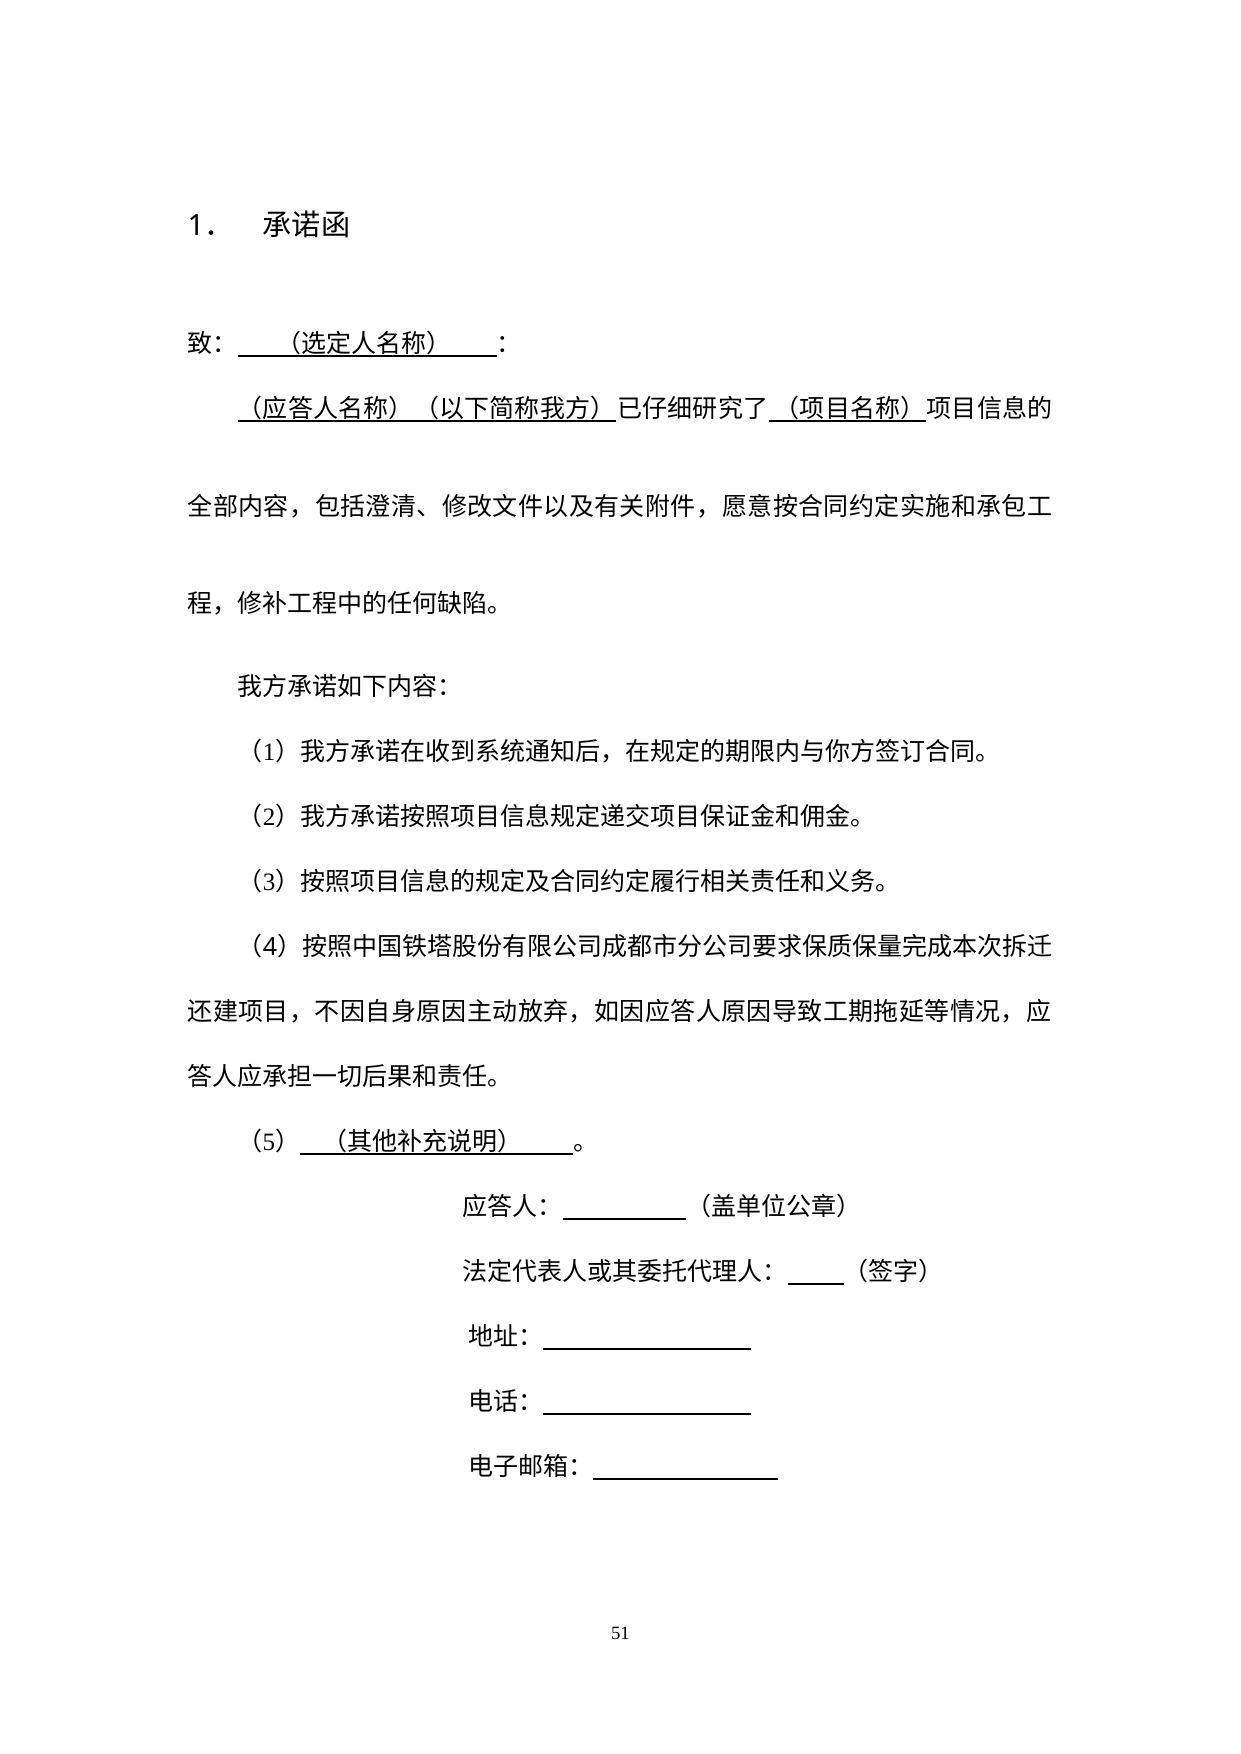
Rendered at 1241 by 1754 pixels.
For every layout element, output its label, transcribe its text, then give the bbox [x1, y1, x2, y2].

text （应答人名称）（以下简称我方）已仔细研究了 （项目名称）项目信息的全部内容，包括澄清、修改文件以及有关附件，愿意按合同约定实施和承包工程，修补工程中的任何缺陷。 [187, 374, 1053, 634]
text 我方承诺如下内容： [187, 652, 1053, 717]
text 地址： [187, 1302, 1053, 1367]
text （2）我方承诺按照项目信息规定递交项目保证金和佣金。 [187, 782, 1053, 847]
text 电话： [187, 1367, 1053, 1432]
text 致： （选定人名称） ： [187, 309, 1053, 374]
text （3）按照项目信息的规定及合同约定履行相关责任和义务。 [187, 847, 1053, 912]
text 电子邮箱： [187, 1432, 1053, 1497]
text 法定代表人或其委托代理人： （签字） [187, 1237, 1053, 1302]
text （1）我方承诺在收到系统通知后，在规定的期限内与你方签订合同。 [187, 717, 1053, 782]
text （5） （其他补充说明） 。 [187, 1107, 1053, 1172]
text （4）按照中国铁塔股份有限公司成都市分公司要求保质保量完成本次拆迁还建项目，不因自身原因主动放弃，如因应答人原因导致工期拖延等情况，应答人应承担一切后果和责任。 [187, 912, 1053, 1107]
text 应答人： （盖单位公章） [187, 1172, 1053, 1237]
subtitle 承诺函 [187, 190, 1053, 255]
